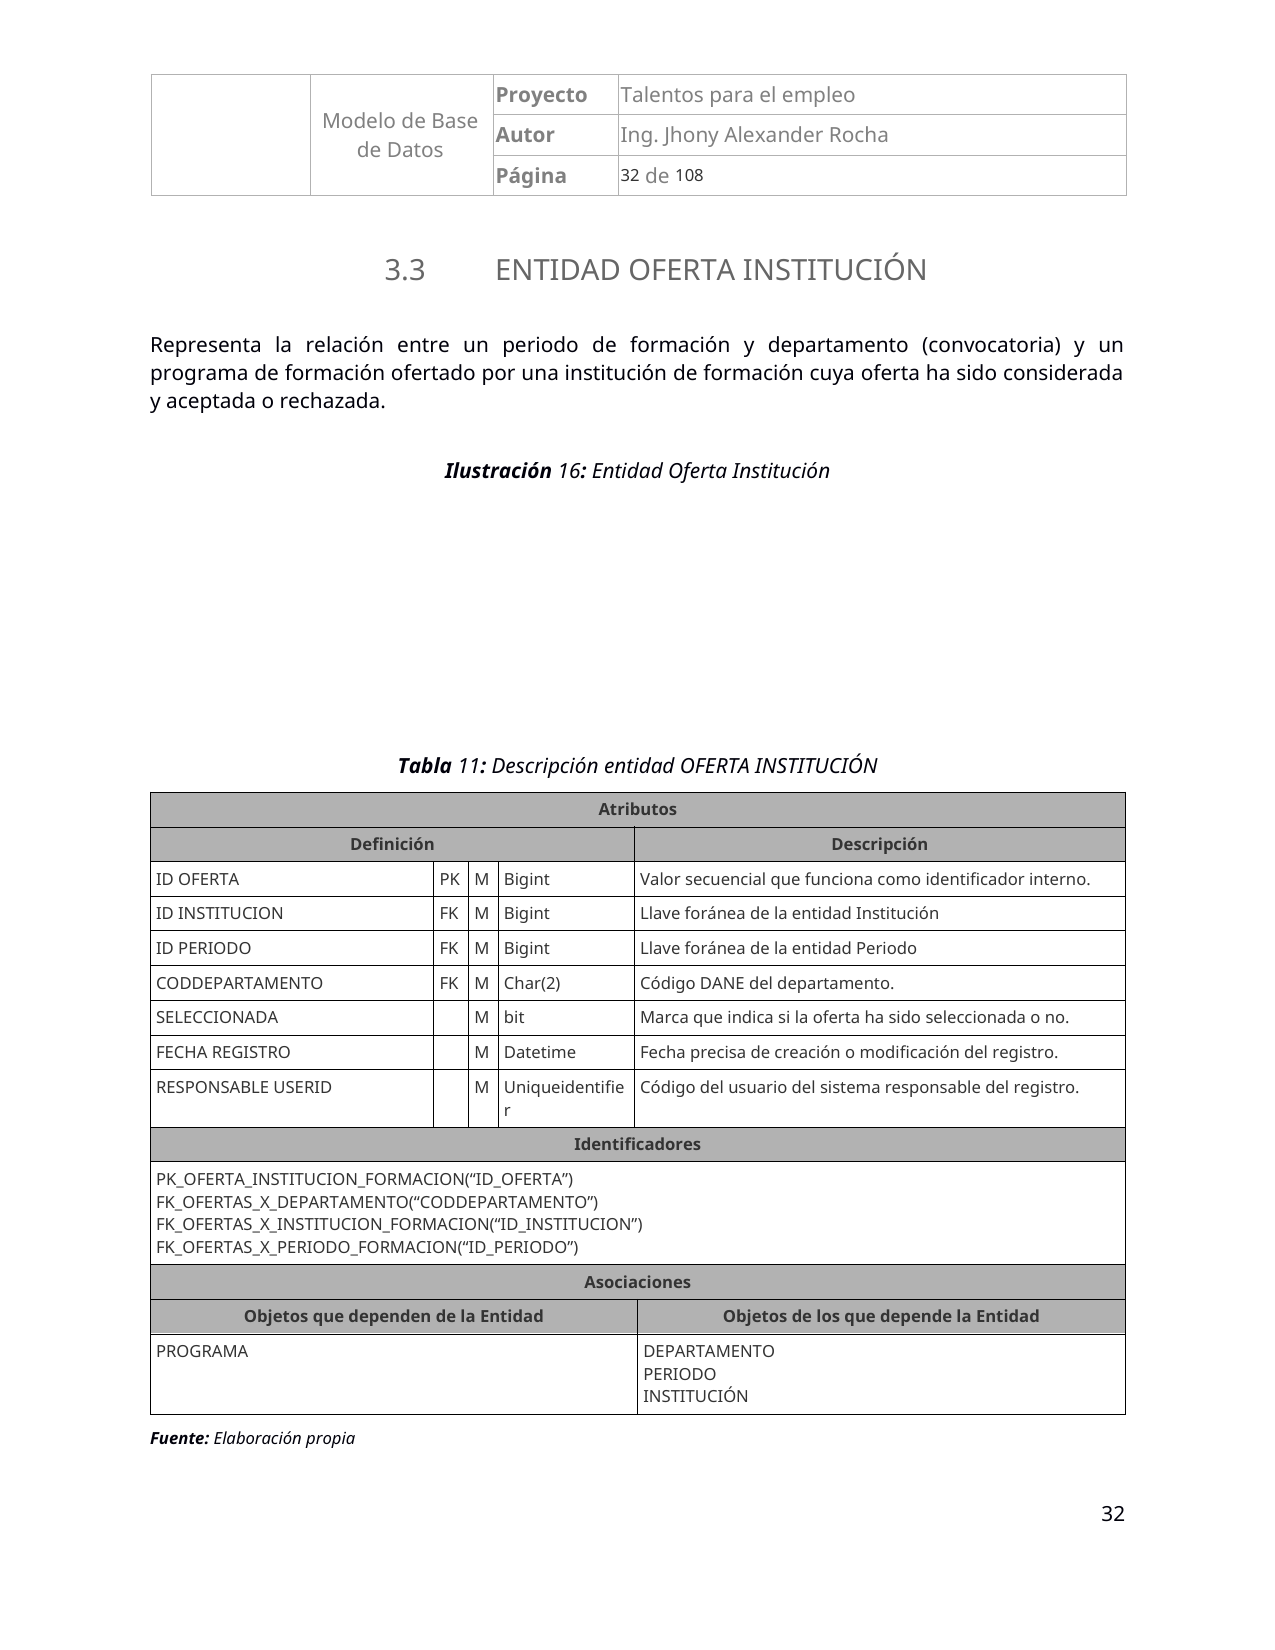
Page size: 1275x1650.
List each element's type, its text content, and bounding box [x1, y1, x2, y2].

table_cell FK [434, 931, 468, 965]
table_cell [434, 1001, 468, 1034]
table_cell Llave foránea de la entidad Periodo [635, 931, 1125, 965]
table_cell [434, 1070, 468, 1127]
table_cell Código del usuario del sistema responsable del registro. [635, 1070, 1125, 1127]
table_cell ID OFERTA [151, 862, 433, 896]
table_cell Datetime [499, 1036, 634, 1069]
table_cell M [469, 1001, 498, 1034]
table_cell ID PERIODO [151, 931, 433, 965]
table_cell Objetos que dependen de la Entidad [151, 1300, 637, 1333]
text Tabla 11: Descripción entidad OFERTA INSTITUCIÓN [150, 751, 1125, 779]
table_cell Objetos de los que depende la Entidad [638, 1300, 1125, 1333]
table_cell Valor secuencial que funciona como identificador interno. [635, 862, 1125, 896]
table_cell M [469, 966, 498, 1000]
table_cell Definición [151, 828, 634, 861]
table_cell Fecha precisa de creación o modificación del registro. [635, 1036, 1125, 1069]
table_cell Código DANE del departamento. [635, 966, 1125, 1000]
table_cell PK [434, 862, 468, 896]
table_cell SELECCIONADA [151, 1001, 433, 1034]
table_cell DEPARTAMENTO PERIODO INSTITUCIÓN [638, 1335, 1125, 1413]
table_cell CODDEPARTAMENTO [151, 966, 433, 1000]
text Representa la relación entre un periodo de formación y departamento (convocatoria) y un programa de formación ofertado por una institución de formación cuya oferta ha sido considerada y aceptada o rechazada. [150, 330, 1125, 415]
table_cell M [469, 862, 498, 896]
table_cell ID INSTITUCION [151, 897, 433, 930]
table_cell FK [434, 897, 468, 930]
table_cell Bigint [499, 862, 634, 896]
table_cell PROGRAMA [151, 1335, 637, 1413]
table_cell Marca que indica si la oferta ha sido seleccionada o no. [635, 1001, 1125, 1034]
table_cell Bigint [499, 931, 634, 965]
table_cell Bigint [499, 897, 634, 930]
table_cell Uniqueidentifier [499, 1070, 634, 1127]
table_header Atributos [151, 793, 1125, 826]
table_cell Descripción [635, 828, 1125, 861]
table_cell [434, 1036, 468, 1069]
table_cell Asociaciones [151, 1265, 1125, 1299]
table_cell M [469, 931, 498, 965]
table_cell M [469, 897, 498, 930]
list Entidad Oferta Institución [179, 249, 1125, 289]
table_cell FK [434, 966, 468, 1000]
table_cell RESPONSABLE USERID [151, 1070, 433, 1127]
table_cell Char(2) [499, 966, 634, 1000]
text Fuente: Elaboración propia [150, 1427, 1125, 1449]
table_cell M [469, 1036, 498, 1069]
table_cell Identificadores [151, 1128, 1125, 1161]
table_cell bit [499, 1001, 634, 1034]
table_cell FECHA REGISTRO [151, 1036, 433, 1069]
table_cell PK_OFERTA_INSTITUCION_FORMACION(“ID_OFERTA”) FK_OFERTAS_X_DEPARTAMENTO(“CODDEPARTAMENTO”) FK_OFERTAS_X_INSTITUCION_FORMACION(“ID_INSTITUCION”) FK_OFERTAS_X_PERIODO_FORMACION(“ID_PERIODO”) [151, 1162, 1125, 1264]
table_cell M [469, 1070, 498, 1127]
table_cell Llave foránea de la entidad Institución [635, 897, 1125, 930]
